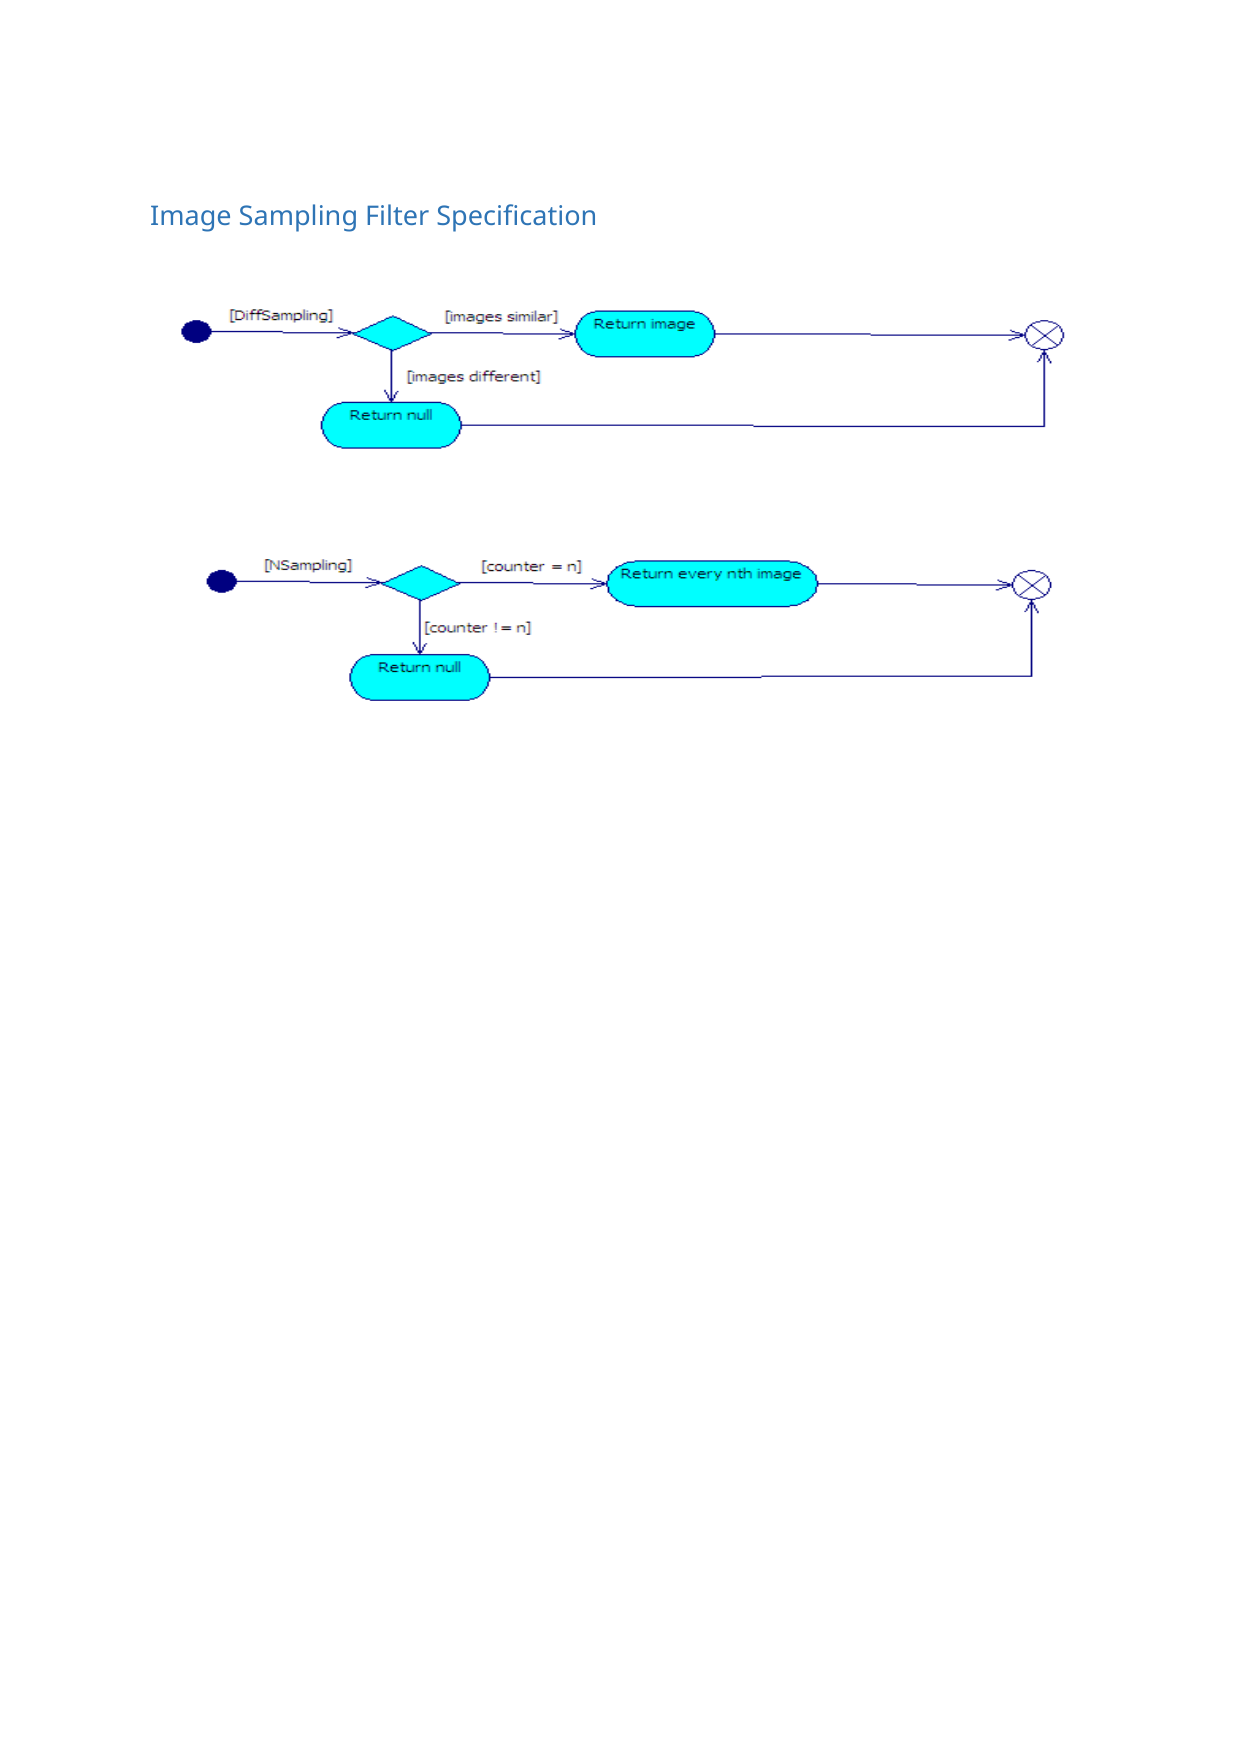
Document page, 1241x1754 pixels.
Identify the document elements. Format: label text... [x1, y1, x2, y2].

picture [150, 283, 1096, 725]
subtitle Image Sampling Filter Specification [150, 197, 1090, 234]
